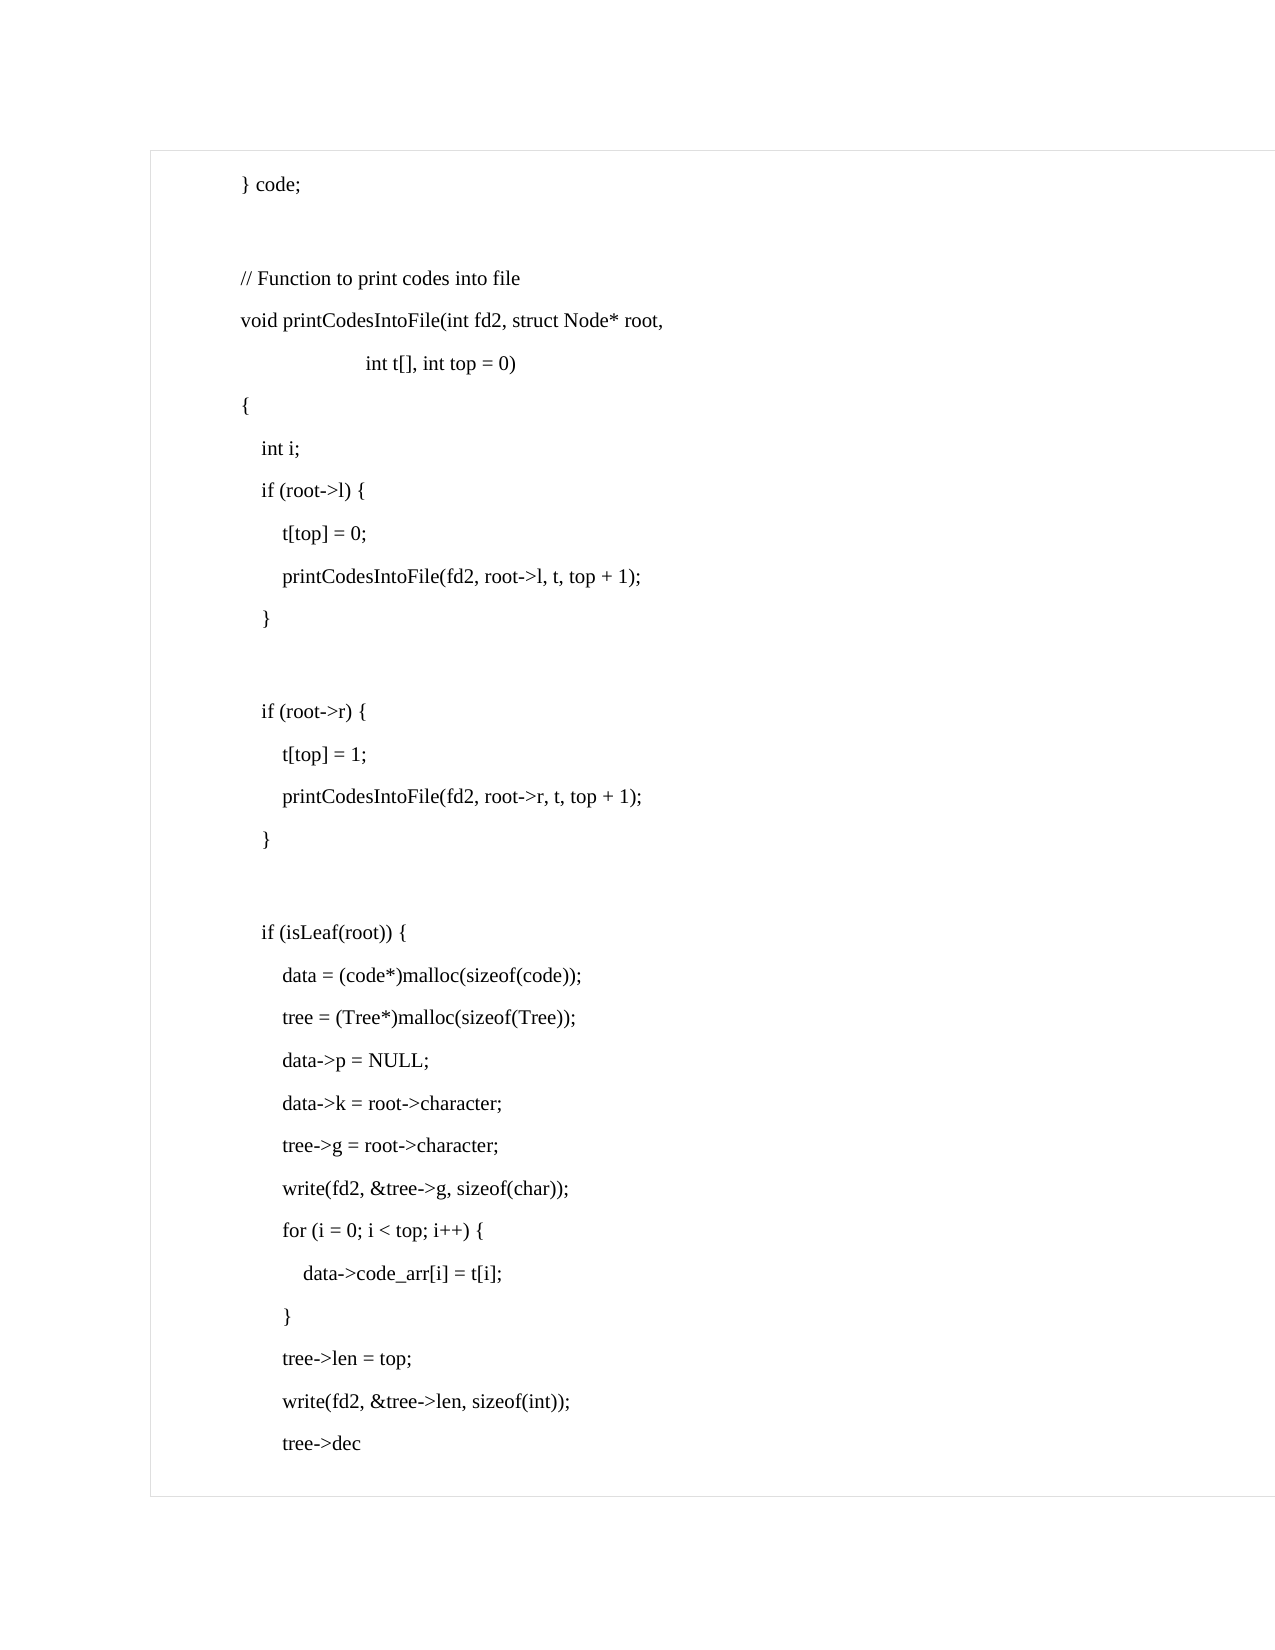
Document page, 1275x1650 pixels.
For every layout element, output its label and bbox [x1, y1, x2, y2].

table_header [151, 151, 1275, 1496]
